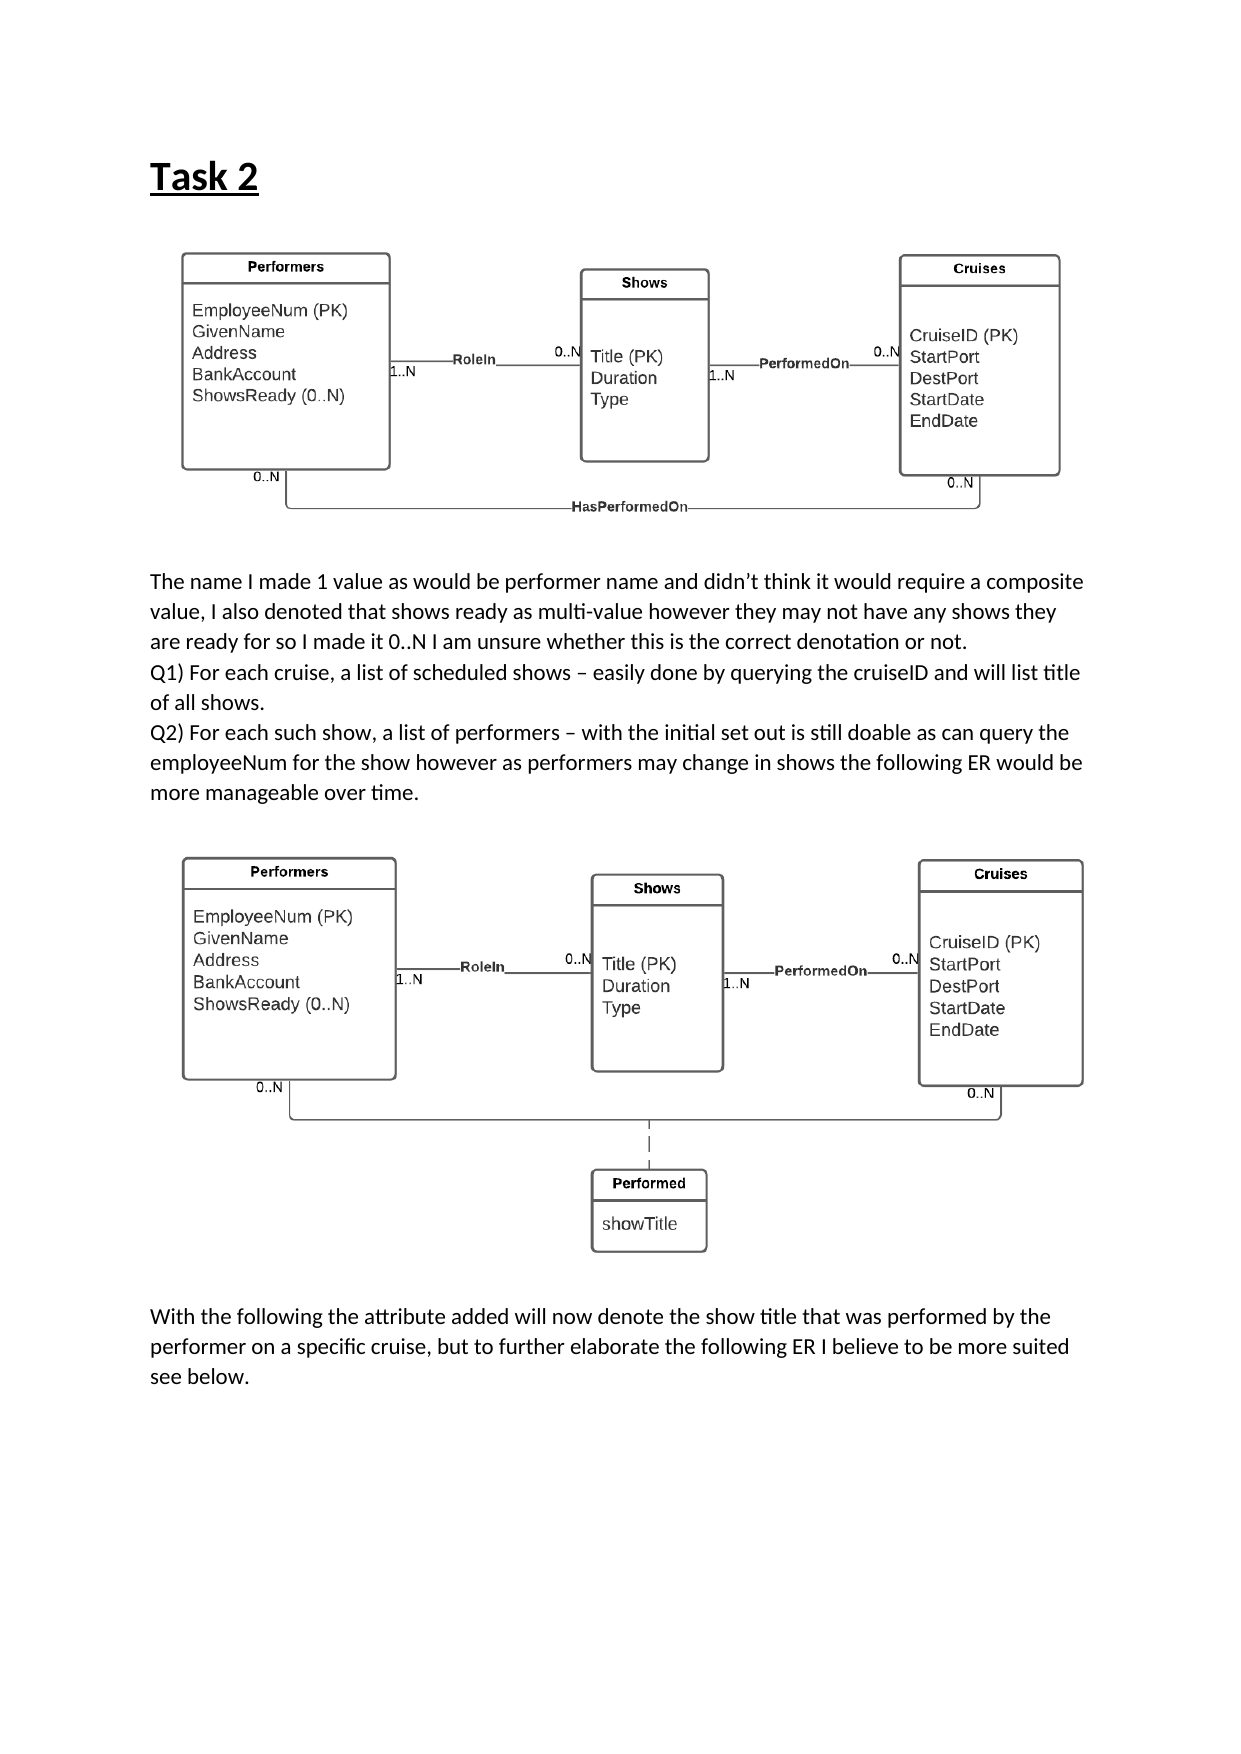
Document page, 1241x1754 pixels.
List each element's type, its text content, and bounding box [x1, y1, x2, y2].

picture [150, 221, 1091, 549]
text The name I made 1 value as would be performer name and didn’t think it would require a composite value, I also denoted that shows ready as multi-value however they may not have any shows they are ready for so I made it 0..N I am unsure whether this is the correct denotation or not. Q1) For each cruise, a list of scheduled shows – easily done by querying the cruiseID and will list title of all shows. Q2) For each such show, a list of performers – with the initial set out is still doable as can query the employeeNum for the show however as performers may change in shows the following ER would be more manageable over time. [150, 567, 1090, 807]
picture [150, 825, 1115, 1284]
text With the following the attribute added will now denote the show title that was performed by the performer on a specific cruise, but to further elaborate the following ER I believe to be more suited see below. [150, 1302, 1090, 1391]
text Task 2 [150, 150, 1090, 201]
